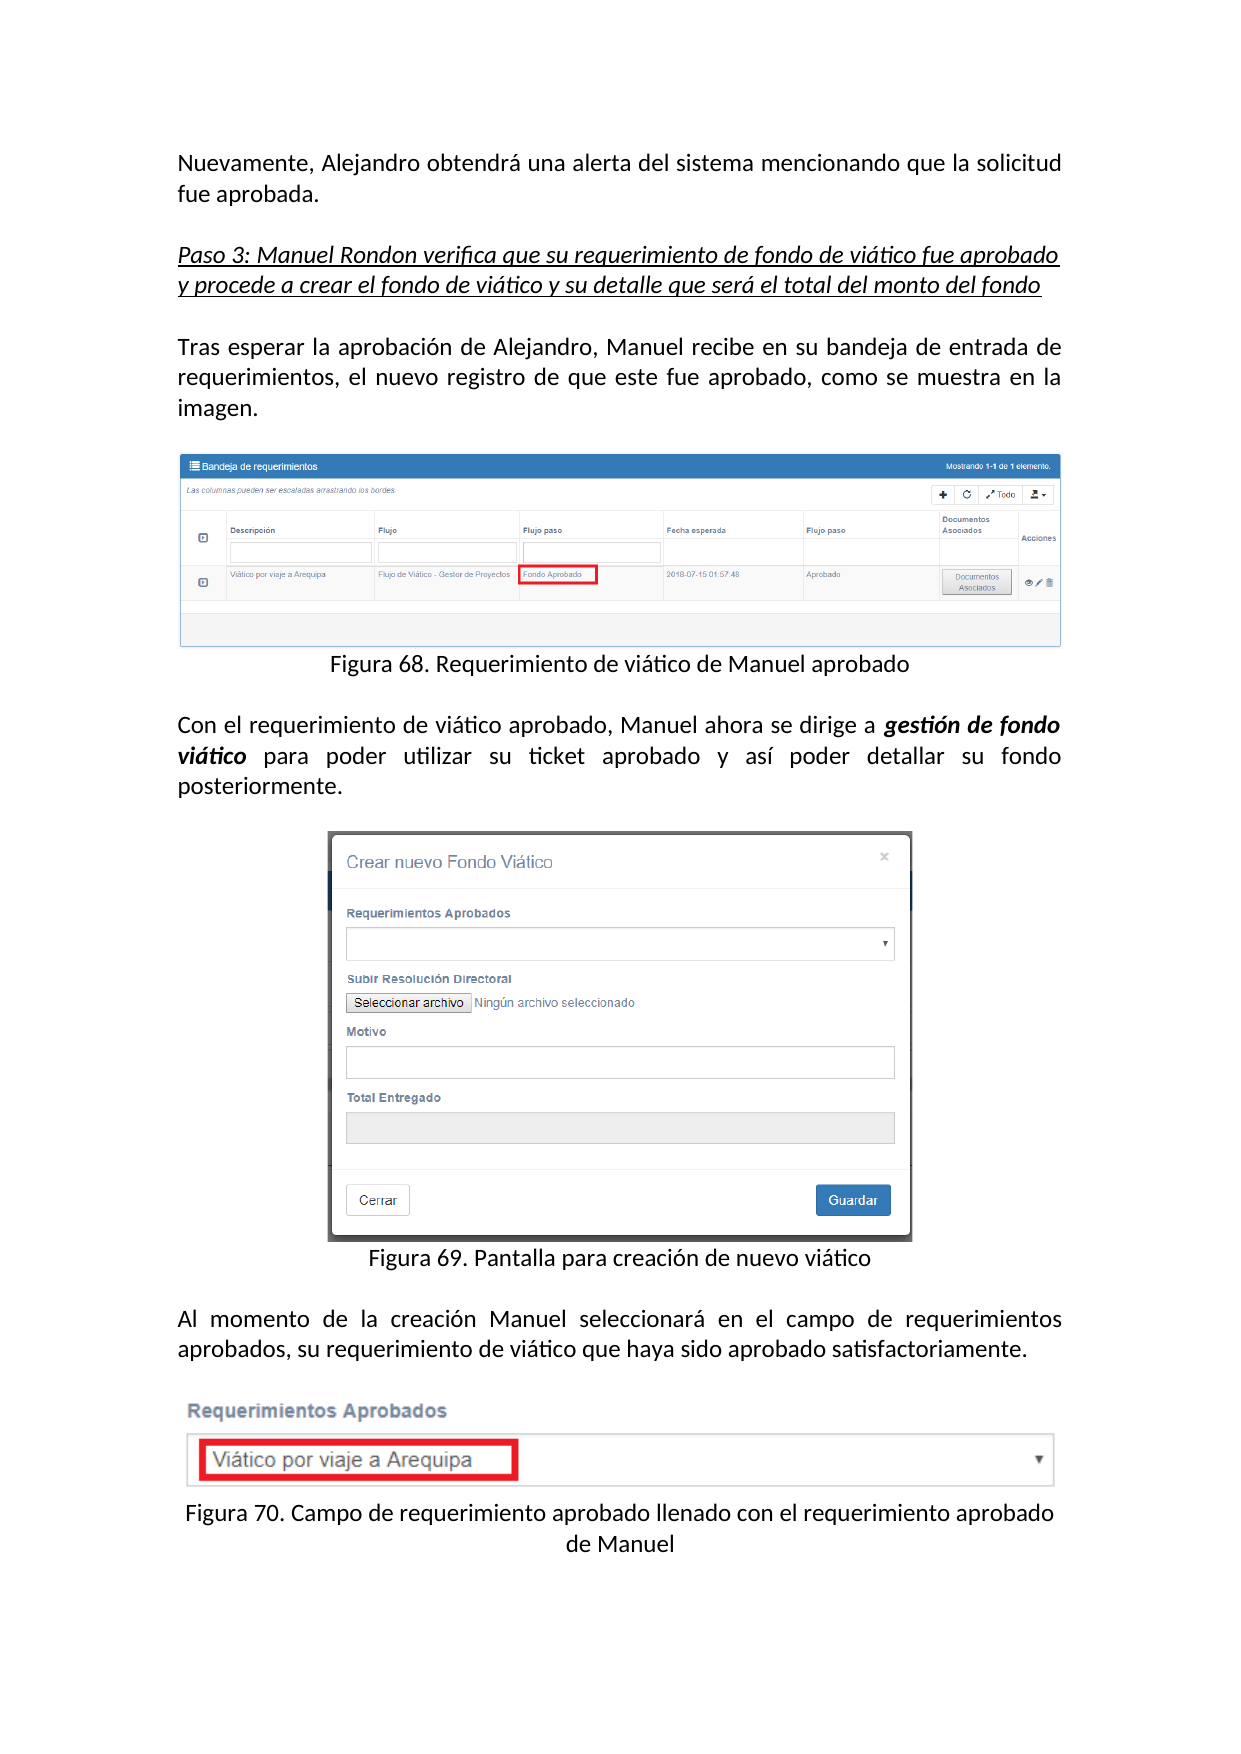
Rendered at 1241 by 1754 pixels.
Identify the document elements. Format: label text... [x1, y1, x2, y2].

text Nuevamente, Alejandro obtendrá una alerta del sistema mencionando que la solicitud fue aprobada. [177, 148, 1063, 209]
text Figura 69. Pantalla para creación de nuevo viático [177, 1242, 1063, 1272]
picture [177, 452, 1063, 649]
text Figura 68. Requerimiento de viático de Manuel aprobado [177, 649, 1063, 679]
picture [327, 831, 913, 1242]
text Paso 3: Manuel Rondon verifica que su requerimiento de fondo de viático fue aprobado y procede a crear el fondo de viático y su detalle que será el total del monto del fondo [177, 239, 1063, 300]
text Con el requerimiento de viático aprobado, Manuel ahora se dirige a gestión de fondo viático para poder utilizar su ticket aprobado y así poder detallar su fondo posteriormente. [177, 709, 1063, 801]
picture [177, 1394, 1063, 1498]
text Figura 70. Campo de requerimiento aprobado llenado con el requerimiento aprobado de Manuel [177, 1498, 1063, 1559]
text Al momento de la creación Manuel seleccionará en el campo de requerimientos aprobados, su requerimiento de viático que haya sido aprobado satisfactoriamente. [177, 1303, 1063, 1364]
text Tras esperar la aprobación de Alejandro, Manuel recibe en su bandeja de entrada de requerimientos, el nuevo registro de que este fue aprobado, como se muestra en la imagen. [177, 331, 1063, 422]
